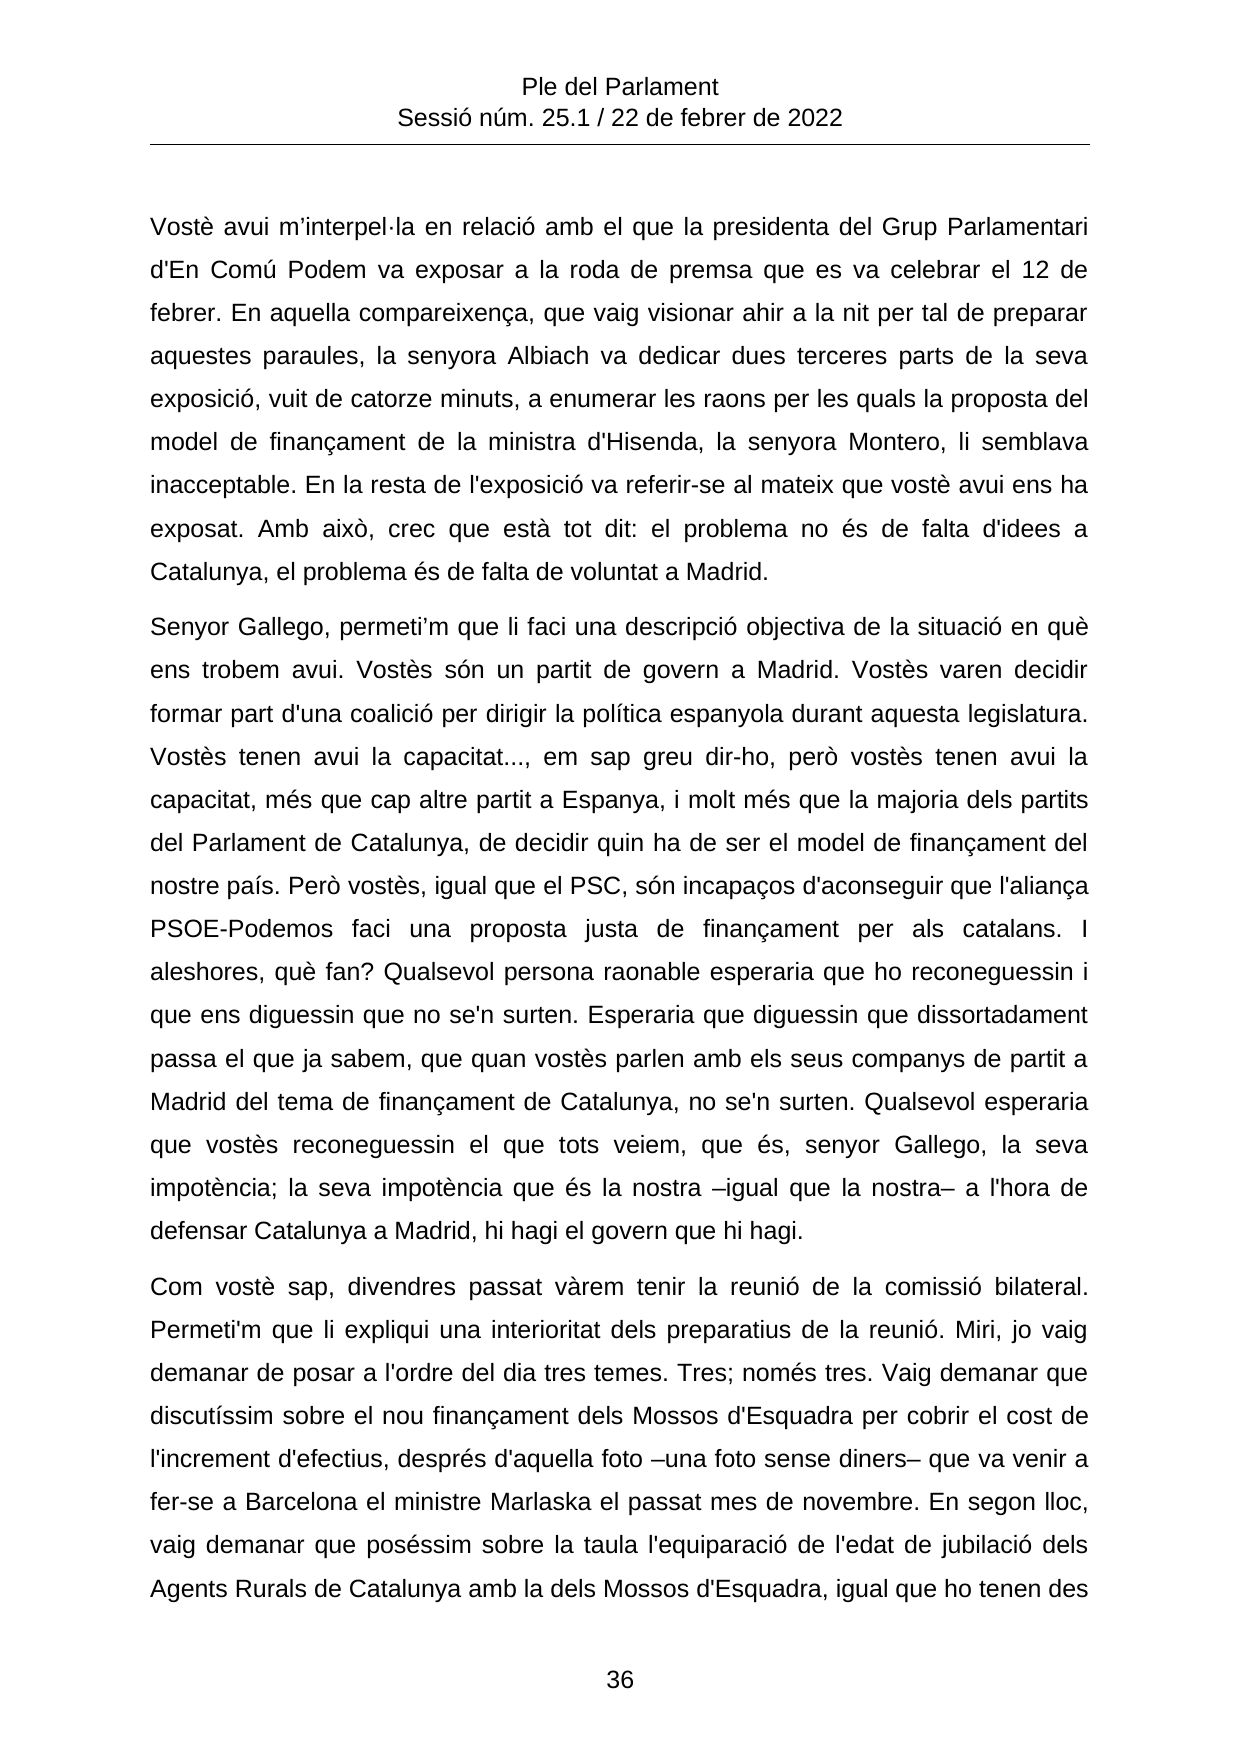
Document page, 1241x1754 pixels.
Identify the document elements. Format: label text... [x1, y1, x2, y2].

text Senyor Gallego, permeti’m que li faci una descripció objectiva de la situació en què ens trobem avui. Vostès són un partit de govern a Madrid. Vostès varen decidir formar part d'una coalició per dirigir la política espanyola durant aquesta legislatura. Vostès tenen avui la capacitat..., em sap greu dir-ho, però vostès tenen avui la capacitat, més que cap altre partit a Espanya, i molt més que la majoria dels partits del Parlament de Catalunya, de decidir quin ha de ser el model de finançament del nostre país. Però vostès, igual que el PSC, són incapaços d'aconseguir que l'aliança PSOE-Podemos faci una proposta justa de finançament per als catalans. I aleshores, què fan? Qualsevol persona raonable esperaria que ho reconeguessin i que ens diguessin que no se'n surten. Esperaria que diguessin que dissortadament passa el que ja sabem, que quan vostès parlen amb els seus companys de partit a Madrid del tema de finançament de Catalunya, no se'n surten. Qualsevol esperaria que vostès reconeguessin el que tots veiem, que és, senyor Gallego, la seva impotència; la seva impotència que és la nostra –igual que la nostra– a l'hora de defensar Catalunya a Madrid, hi hagi el govern que hi hagi. [150, 612, 1090, 1245]
text Vostè avui m’interpel·la en relació amb el que la presidenta del Grup Parlamentari d'En Comú Podem va exposar a la roda de premsa que es va celebrar el 12 de febrer. En aquella compareixença, que vaig visionar ahir a la nit per tal de preparar aquestes paraules, la senyora Albiach va dedicar dues terceres parts de la seva exposició, vuit de catorze minuts, a enumerar les raons per les quals la proposta del model de finançament de la ministra d'Hisenda, la senyora Montero, li semblava inacceptable. En la resta de l'exposició va referir-se al mateix que vostè avui ens ha exposat. Amb això, crec que està tot dit: el problema no és de falta d'idees a Catalunya, el problema és de falta de voluntat a Madrid. [150, 212, 1090, 586]
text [150, 1272, 1090, 1602]
